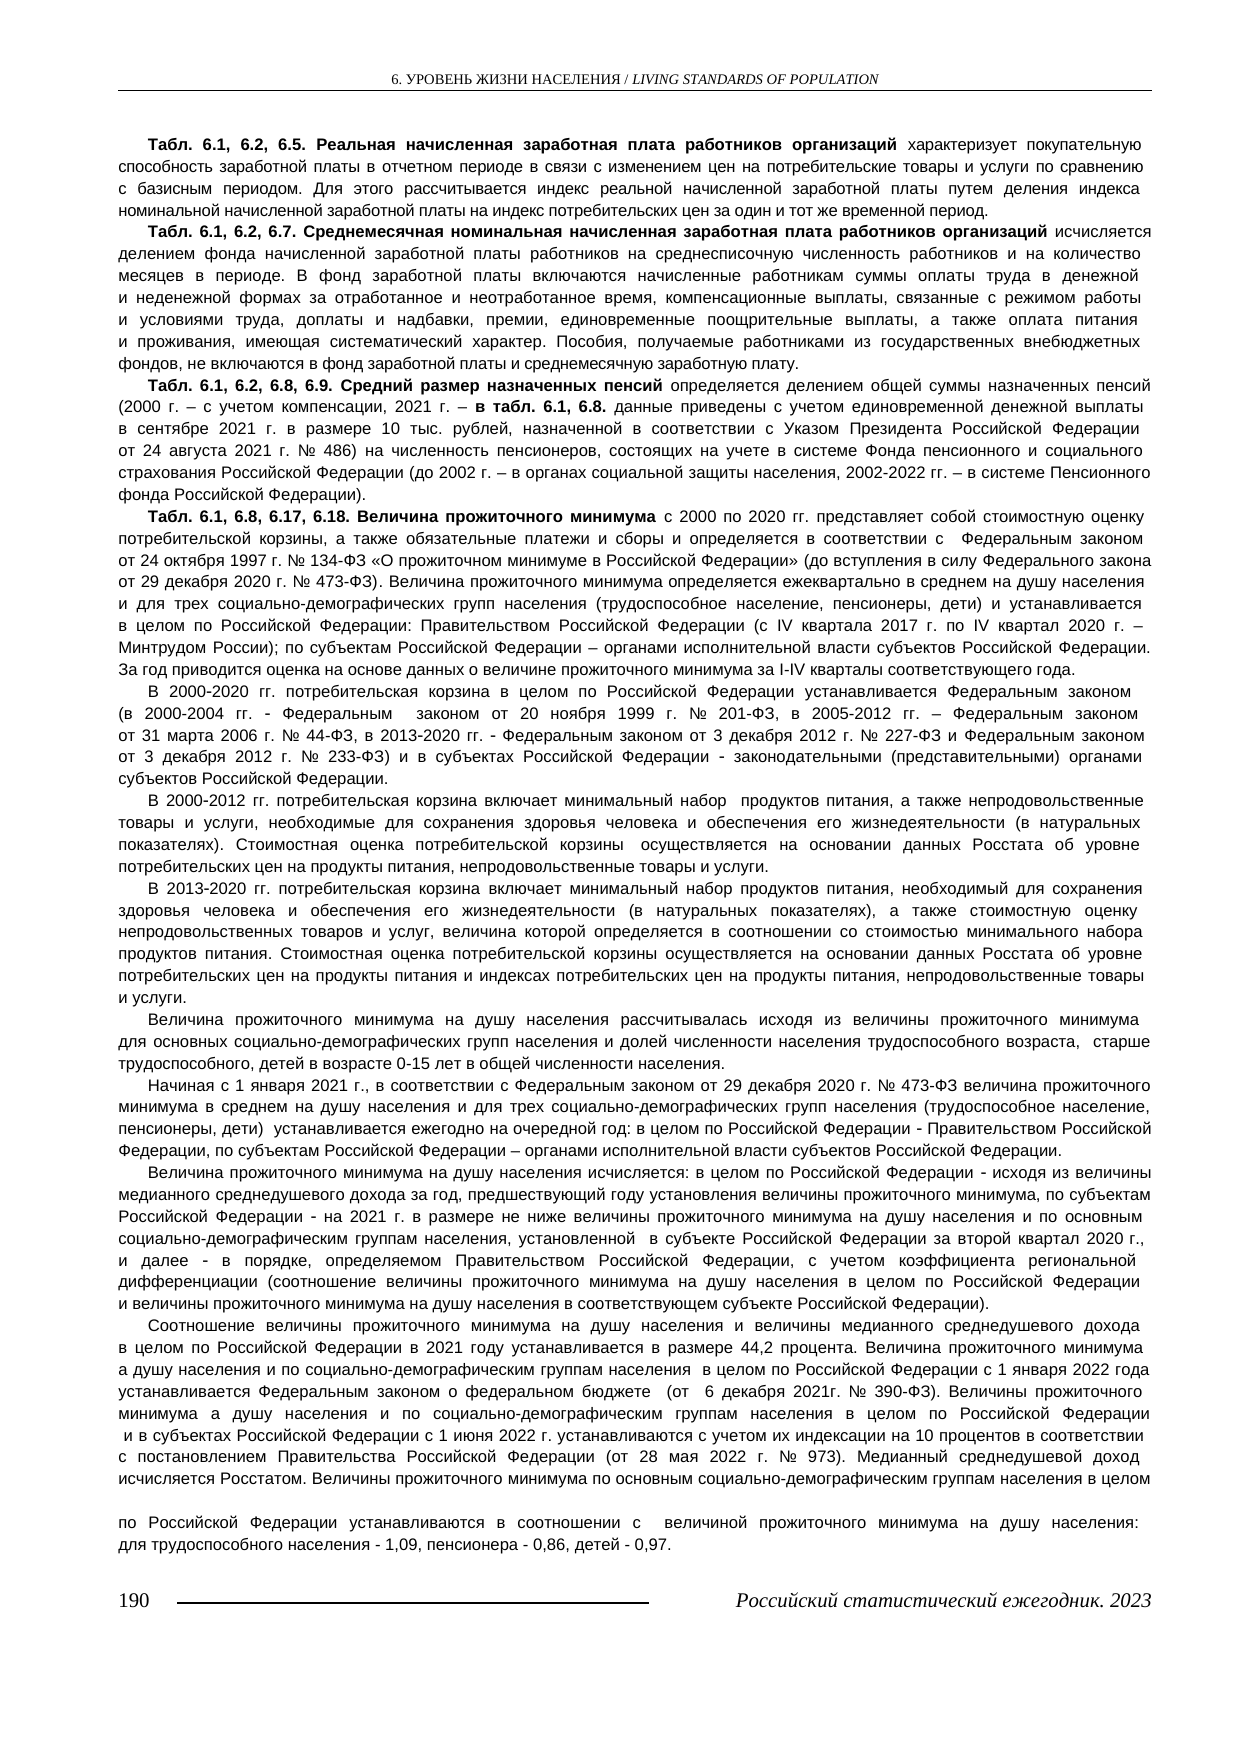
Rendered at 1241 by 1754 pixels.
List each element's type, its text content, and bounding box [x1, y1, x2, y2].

text Начиная с 1 января ., в соответствии с Федеральным законом от 29 декабря . № 473-ФЗ величина прожиточного минимума в среднем на душу населения и для трех социально-демографических групп населения (трудоспособное население, пенсионеры, дети) устанавливается ежегодно на очередной год: в целом по Российской Федерации Правительством Российской Федерации, по субъектам Российской Федерации – органами исполнительной власти субъектов Российской Федерации. [118, 1073, 1152, 1161]
text Табл. 6.1, 6.2, 6.5. Реальная начисленная заработная плата работников организаций характеризует покупательную способность заработной платы в отчетном периоде в связи с изменением цен на потребительские товары и услуги по сравнению с базисным периодом. Для этого рассчитывается индекс реальной начисленной заработной платы путем деления индекса номинальной начисленной заработной платы на индекс потребительских цен за один и тот же временной период. [118, 133, 1152, 220]
text В 20132020 гг. потребительская корзина включает минимальный набор продуктов питания, необходимый для сохранения здоровья человека и обеспечения его жизнедеятельности (в натуральных показателях), а также стоимостную оценку непродовольственных товаров и услуг, величина которой определяется в соотношении со стоимостью минимального набора продуктов питания. Стоимостная оценка потребительской корзины осуществляется на основании данных Росстата об уровне потребительских цен на продукты питания и индексах потребительских цен на продукты питания, непродовольственные товары и услуги. [118, 877, 1152, 1008]
text Табл. 6.1, 6.8, 6.17, 6.18. Величина прожиточного минимума с 2000 по 2020 гг. представляет собой стоимостную оценку потребительской корзины, а также обязательные платежи и сборы и определяется в соответствии с Федеральным законом от 24 октября 1997 г. № 134-ФЗ «О прожиточном минимуме в Российской Федерации» (до вступления в силу Федерального закона от 29 декабря . № 473-ФЗ). Величина прожиточного минимума определяется ежеквартально в среднем на душу населения и для трех социально-демографических групп населения (трудоспособное население, пенсионеры, дети) и устанавливается в целом по Российской Федерации: Правительством Российской Федерации (с IV квартала . по IV квартал . – Минтрудом России); по субъектам Российской Федерации – органами исполнительной власти субъектов Российской Федерации. За год приводится оценка на основе данных о величине прожиточного минимума за I-IV кварталы соответствующего года. [118, 505, 1152, 680]
text Соотношение величины прожиточного минимума на душу населения и величины медианного среднедушевого дохода в целом по Российской Федерации в 2021 году устанавливается в размере 44,2 процента. Величина прожиточного минимума а душу населения и по социально-демографическим группам населения в целом по Российской Федерации с 1 января 2022 года устанавливается Федеральным законом о федеральном бюджете (от 6 декабря 2021г. № 390-ФЗ). Величины прожиточного минимума а душу населения и по социально-демографическим группам населения в целом по Российской Федерации и в субъектах Российской Федерации c 1 июня 2022 г. устанавливаются с учетом их индексации на 10 процентов в соответствии с постановлением Правительства Российской Федерации (от 28 мая 2022 г. № 973). Медианный среднедушевой доход исчисляется Росстатом. Величины прожиточного минимума по основным социально-демографическим группам населения в целом по Российской Федерации устанавливаются в соотношении с величиной прожиточного минимума на душу населения: для трудоспособного населения - 1,09, пенсионера - 0,86, детей - 0,97. [118, 1314, 1152, 1555]
text В 20002012 гг. потребительская корзина включает минимальный набор продуктов питания, а также непродовольственные товары и услуги, необходимые для сохранения здоровья человека и обеспечения его жизнедеятельности (в натуральных показателях). Стоимостная оценка потребительской корзины осуществляется на основании данных Росстата об уровне потребительских цен на продукты питания, непродовольственные товары и услуги. [118, 789, 1152, 877]
text Величина прожиточного минимума на душу населения исчисляется: в целом по Российской Федерации исходя из величины медианного среднедушевого дохода за год, предшествующий году установления величины прожиточного минимума, по субъектам Российской Федерации на . в размере не ниже величины прожиточного минимума на душу населения и по основным социально-демографическим группам населения, установленной в субъекте Российской Федерации за второй квартал ., и далее в порядке, определяемом Правительством Российской Федерации, с учетом коэффициента региональной дифференциации (соотношение величины прожиточного минимума на душу населения в целом по Российской Федерации и величины прожиточного минимума на душу населения в соответствующем субъекте Российской Федерации). [118, 1161, 1152, 1314]
text В 20002020 гг. потребительская корзина в целом по Российской Федерации устанавливается Федеральным законом (в 2000-2004 гг. Федеральным законом от 20 ноября . № 201-ФЗ, в 2005-2012 гг. – Федеральным законом от 31 марта . № 44-ФЗ, в 20132020 гг. Федеральным законом от 3 декабря . № 227-ФЗ и Федеральным законом от 3 декабря . № 233-ФЗ) и в субъектах Российской Федерации законодательными (представительными) органами субъектов Российской Федерации. [118, 680, 1152, 789]
text Табл. 6.1, 6.2, 6.7. Среднемесячная номинальная начисленная заработная плата работников организаций исчисляется делением фонда начисленной заработной платы работников на среднесписочную численность работников и на количество месяцев в периоде. В фонд заработной платы включаются начисленные работникам суммы оплаты труда в денежной и неденежной формах за отработанное и неотработанное время, компенсационные выплаты, связанные с режимом работы и условиями труда, доплаты и надбавки, премии, единовременные поощрительные выплаты, а также оплата питания и проживания, имеющая систематический характер. Пособия, получаемые работниками из государственных внебюджетных фондов, не включаются в фонд заработной платы и среднемесячную заработную плату. [118, 220, 1152, 373]
text Величина прожиточного минимума на душу населения рассчитывалась исходя из величины прожиточного минимума для основных социально-демографических групп населения и долей численности населения трудоспособного возраста, старше трудоспособного, детей в возрасте 0-15 лет в общей численности населения. [118, 1008, 1152, 1073]
text Табл. 6.1, 6.2, 6.8, 6.9. Средний размер назначенных пенсий определяется делением общей суммы назначенных пенсий (2000 г. – с учетом компенсации, 2021 г. – в табл. 6.1, 6.8. данные приведены с учетом единовременной денежной выплаты в сентябре 2021 г. в размере 10 тыс. рублей, назначенной в соответствии с Указом Президента Российской Федерации от 24 августа 2021 г. № 486) на численность пенсионеров, состоящих на учете в системе Фонда пенсионного и социального страхования Российской Федерации (до 2002 г. – в органах социальной защиты населения, 2002-2022 гг. – в системе Пенсионного фонда Российской Федерации). [118, 373, 1152, 505]
